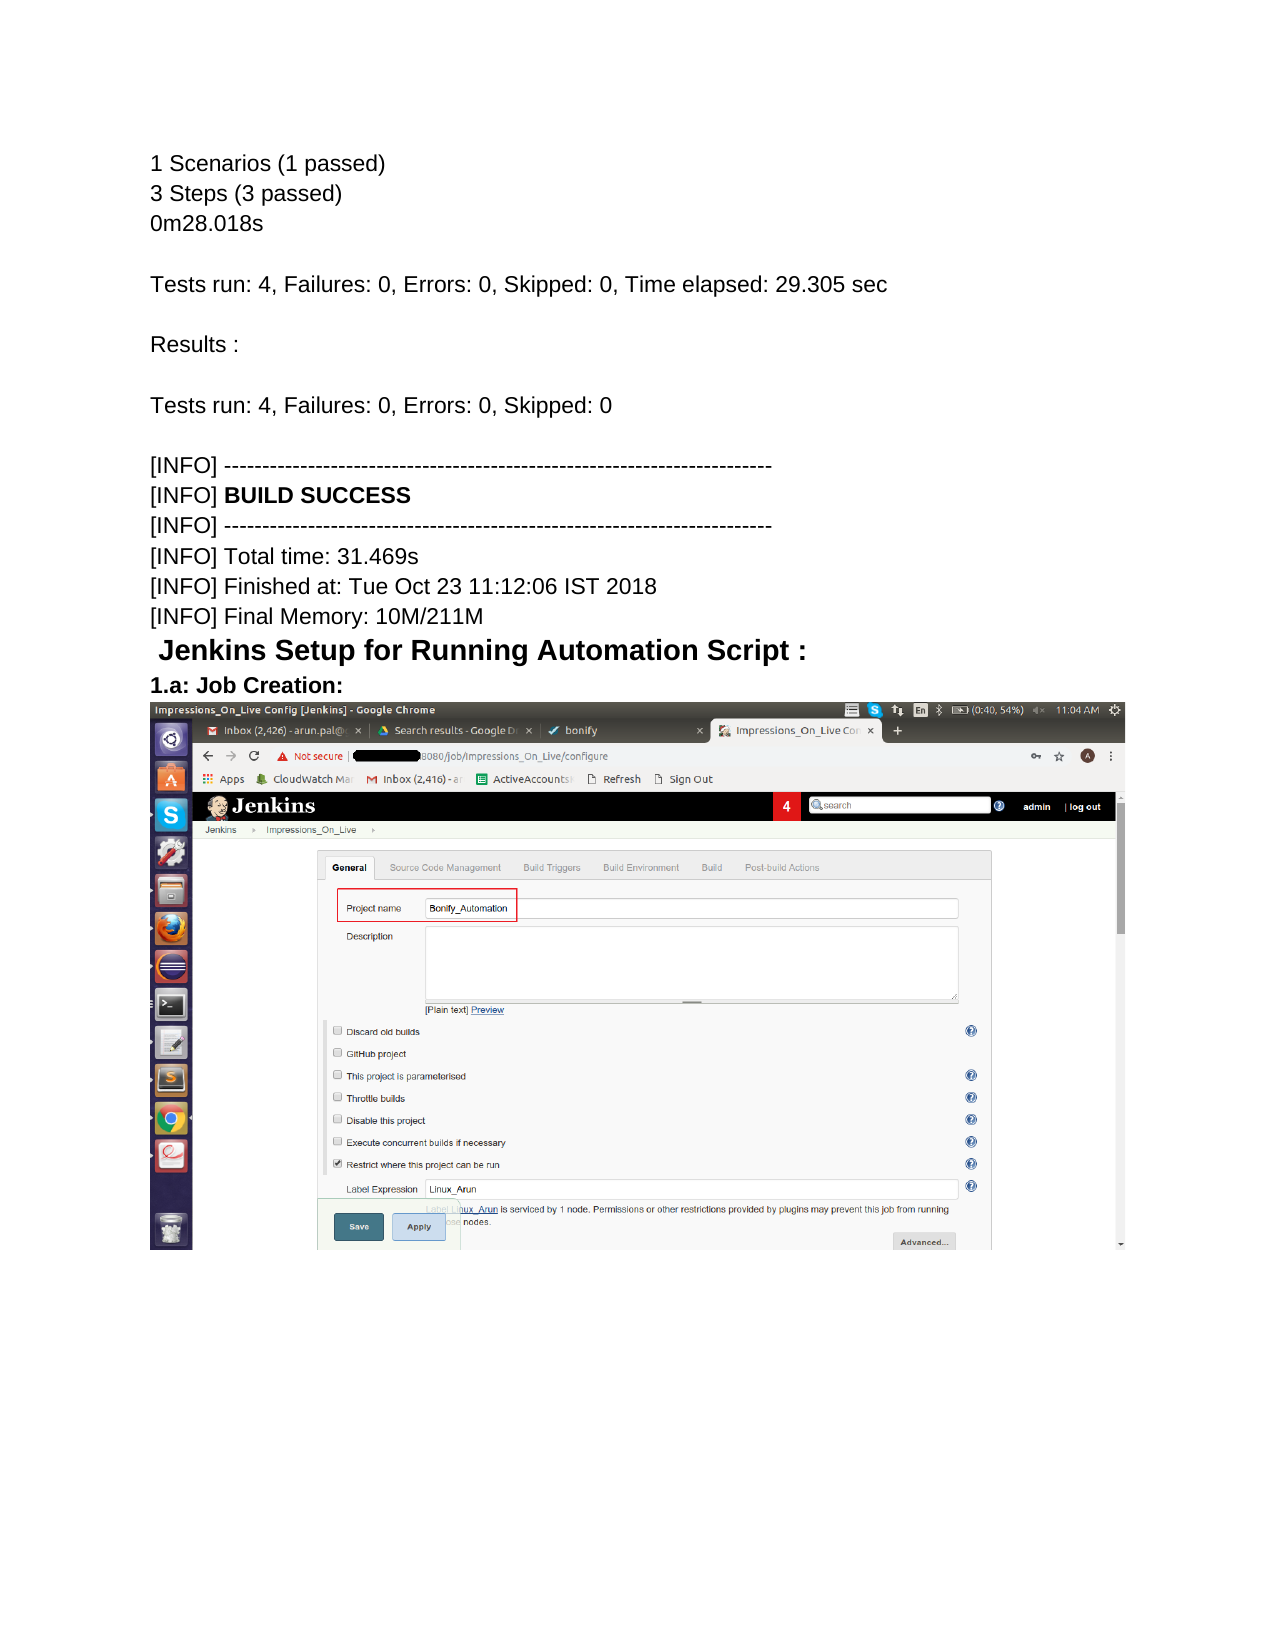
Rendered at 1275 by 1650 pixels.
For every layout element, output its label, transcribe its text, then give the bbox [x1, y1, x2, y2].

text 1 Scenarios (1 passed) [150, 150, 1125, 176]
text [INFO] Finished at: Tue Oct 23 11:12:06 IST 2018 [150, 573, 1125, 599]
text [INFO] Total time: 31.469s [150, 543, 1125, 569]
text 3 Steps (3 passed) [150, 180, 1125, 207]
text Tests run: 4, Failures: 0, Errors: 0, Skipped: 0, Time elapsed: 29.305 sec [150, 271, 1125, 297]
text 0m28.018s [150, 210, 1125, 237]
text Tests run: 4, Failures: 0, Errors: 0, Skipped: 0 [150, 392, 1125, 418]
text [INFO] ------------------------------------------------------------------------ [150, 452, 1125, 478]
text [INFO] Final Memory: 10M/211M [150, 603, 1125, 629]
text Jenkins Setup for Running Automation Script : [150, 633, 1125, 667]
text Results : [150, 331, 1125, 358]
text [INFO] ------------------------------------------------------------------------ [150, 512, 1125, 539]
text 1.a: Job Creation: [150, 672, 1125, 698]
picture [150, 702, 1125, 1250]
picture [872, 706, 878, 713]
text [INFO] BUILD SUCCESS [150, 482, 1125, 509]
